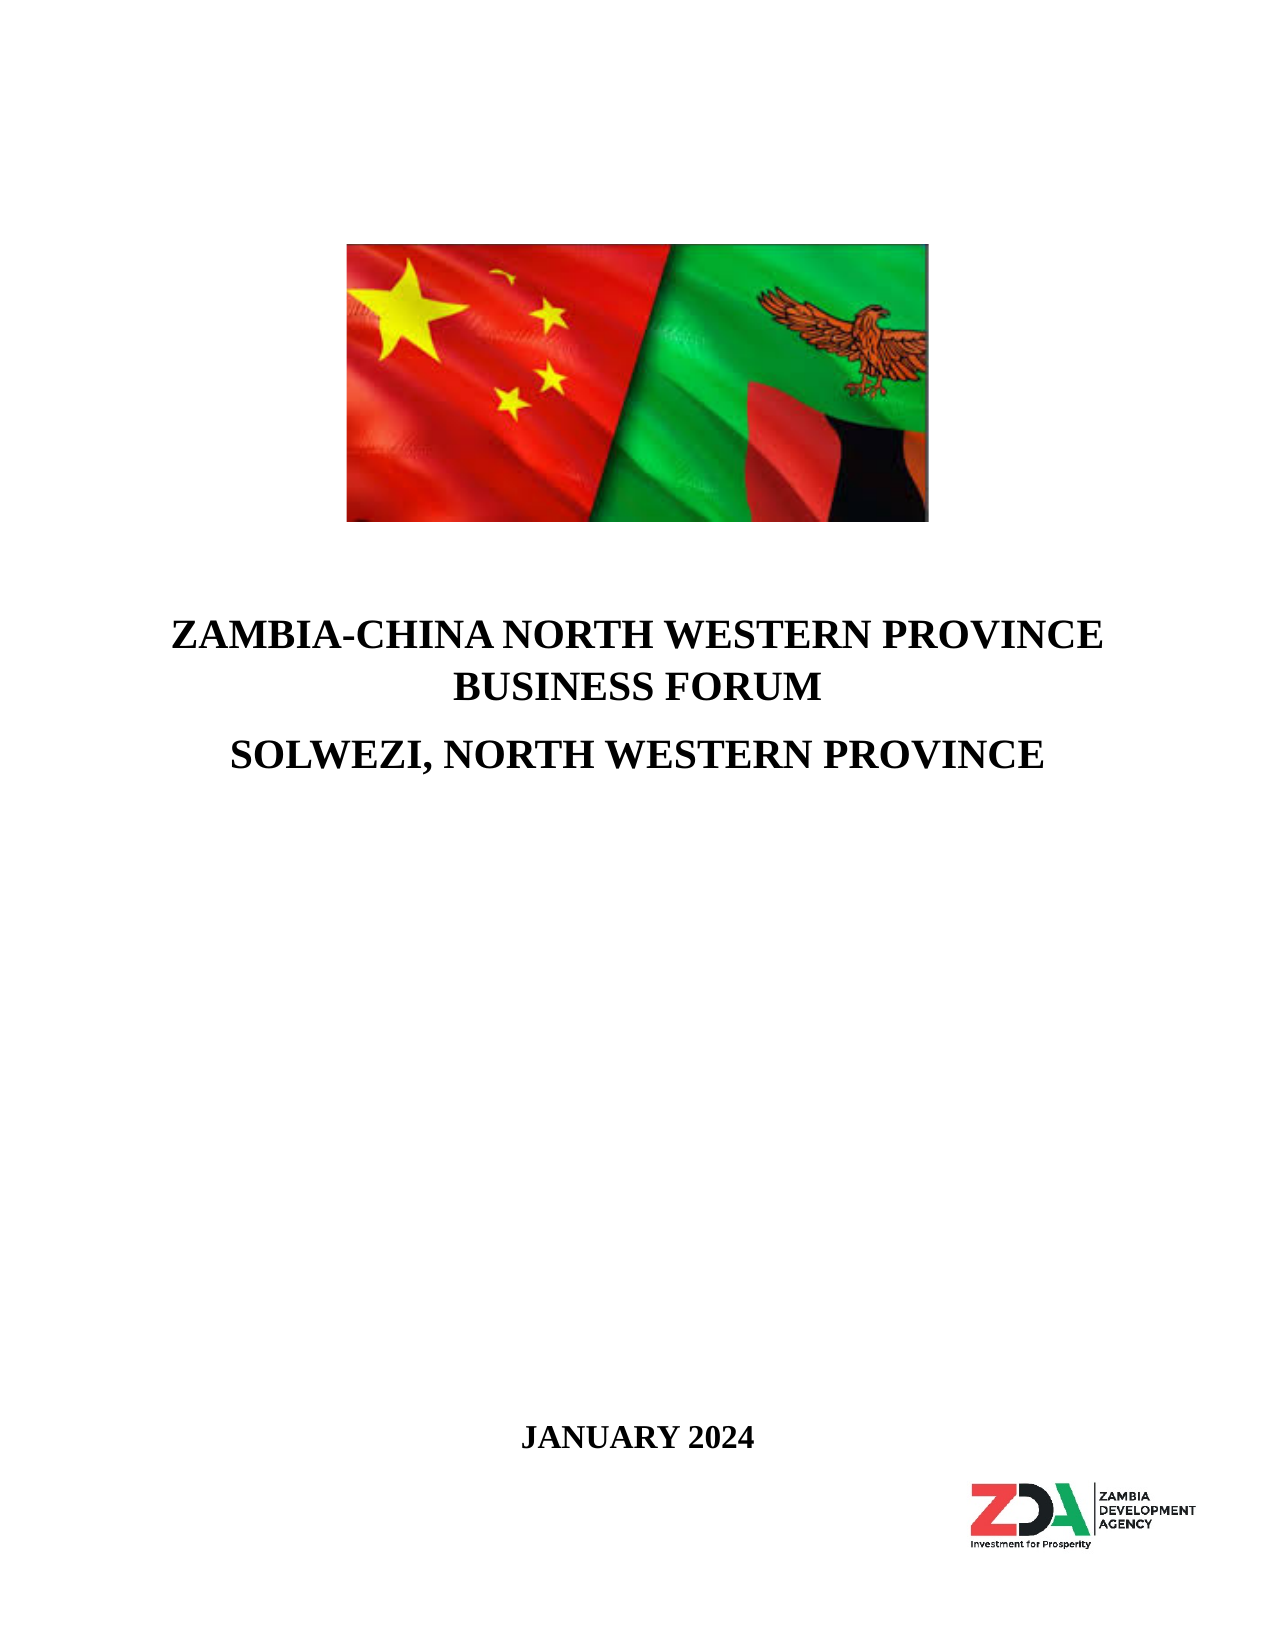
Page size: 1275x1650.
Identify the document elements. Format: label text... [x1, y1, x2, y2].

text ZAMBIA-CHINA NORTH WESTERN PROVINCE BUSINESS FORUM [150, 609, 1125, 709]
picture [346, 244, 929, 522]
text JANUARY 2024 [150, 1418, 1125, 1456]
text SOLWEZI, NORTH WESTERN PROVINCE [150, 729, 1125, 777]
picture [966, 1468, 1198, 1567]
